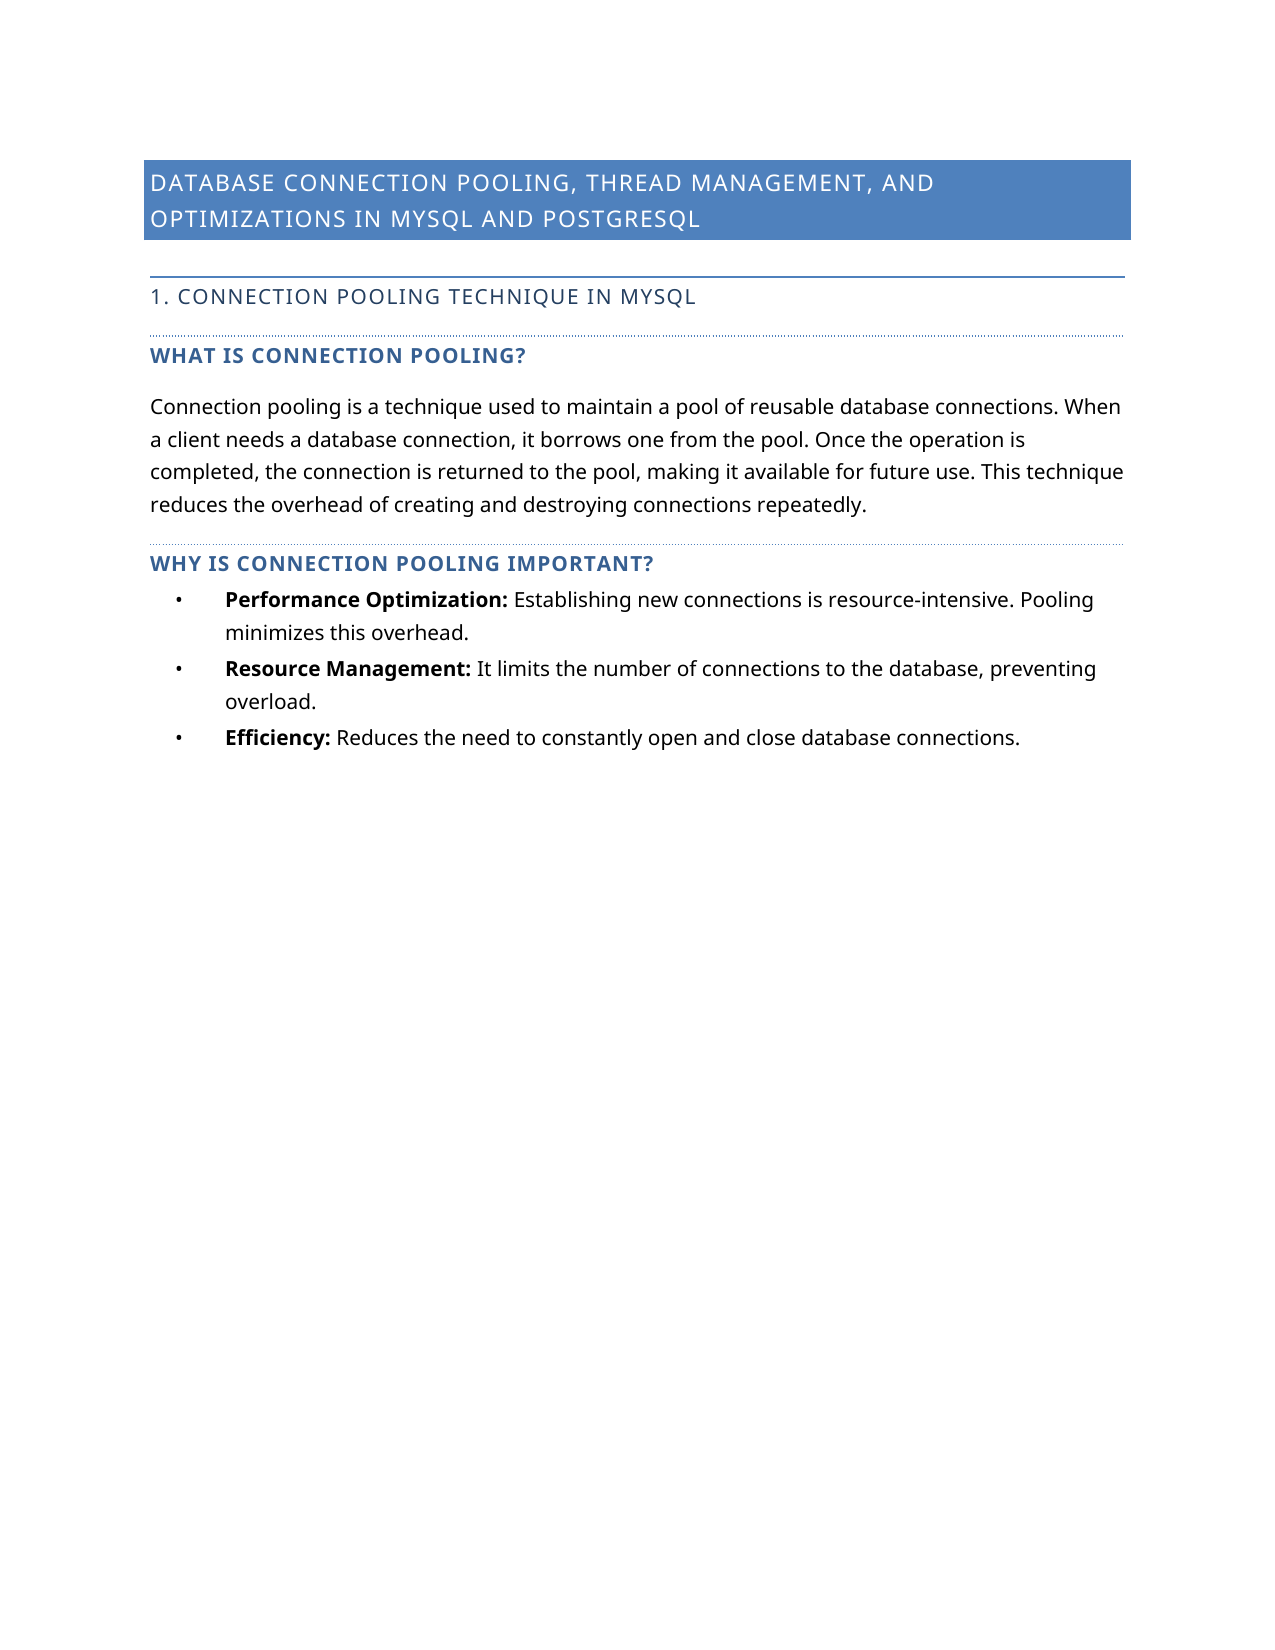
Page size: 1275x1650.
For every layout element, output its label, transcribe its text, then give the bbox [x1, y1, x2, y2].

subtitle Why is Connection Pooling Important? [150, 543, 1125, 578]
list Performance Optimization: Establishing new connections is resource-intensive. Pooling minimizes this overhead. [175, 586, 1125, 647]
list Efficiency: Reduces the need to constantly open and close database connections. [175, 723, 1125, 752]
subtitle What is Connection Pooling? [150, 335, 1125, 369]
text Connection pooling is a technique used to maintain a pool of reusable database connections. When a client needs a database connection, it borrows one from the pool. Once the operation is completed, the connection is returned to the pool, making it available for future use. This technique reduces the overhead of creating and destroying connections repeatedly. [150, 392, 1125, 518]
subtitle Database Connection Pooling, Thread Management, and Optimizations in MySQL and PostgreSQL [150, 167, 1125, 234]
list Resource Management: It limits the number of connections to the database, preventing overload. [175, 654, 1125, 716]
subtitle 1. Connection Pooling Technique in MySQL [150, 278, 1125, 310]
